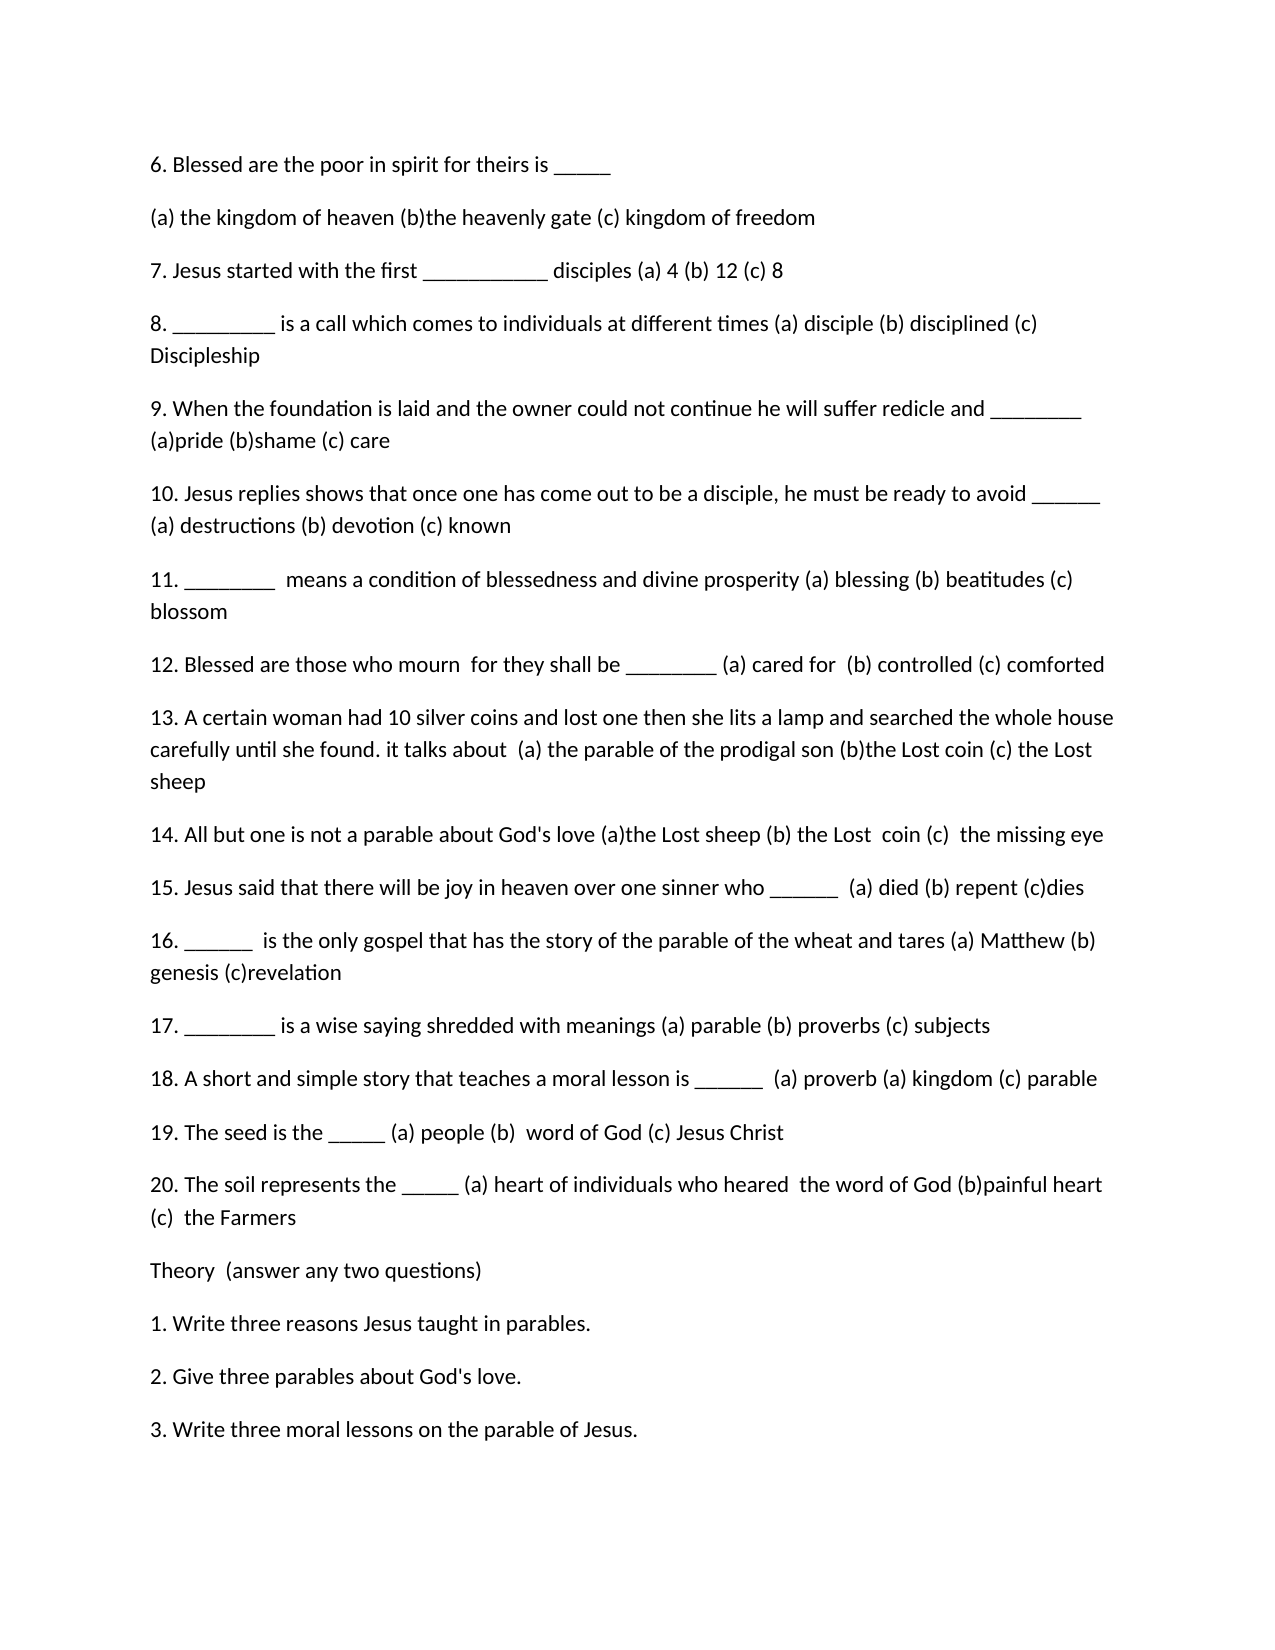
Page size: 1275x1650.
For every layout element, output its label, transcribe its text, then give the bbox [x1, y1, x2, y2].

text 3. Write three moral lessons on the parable of Jesus. [150, 1415, 1125, 1443]
text 10. Jesus replies shows that once one has come out to be a disciple, he must be ready to avoid ______ (a) destructions (b) devotion (c) known [150, 479, 1125, 540]
text Theory (answer any two questions) [150, 1256, 1125, 1284]
text 2. Give three parables about God's love. [150, 1362, 1125, 1390]
text 14. All but one is not a parable about God's love (a)the Lost sheep (b) the Lost coin (c) the missing eye [150, 820, 1125, 848]
text 18. A short and simple story that teaches a moral lesson is ______ (a) proverb (a) kingdom (c) parable [150, 1064, 1125, 1093]
text 6. Blessed are the poor in spirit for theirs is _____ [150, 150, 1125, 178]
text 8. _________ is a call which comes to individuals at different times (a) disciple (b) disciplined (c) Discipleship [150, 309, 1125, 369]
text (a) the kingdom of heaven (b)the heavenly gate (c) kingdom of freedom [150, 203, 1125, 231]
text 11. ________ means a condition of blessedness and divine prosperity (a) blessing (b) beatitudes (c) blossom [150, 565, 1125, 625]
text 19. The seed is the _____ (a) people (b) word of God (c) Jesus Christ [150, 1118, 1125, 1146]
text 16. ______ is the only gospel that has the story of the parable of the wheat and tares (a) Matthew (b) genesis (c)revelation [150, 926, 1125, 987]
text 12. Blessed are those who mourn for they shall be ________ (a) cared for (b) controlled (c) comforted [150, 650, 1125, 678]
text 20. The soil represents the _____ (a) heart of individuals who heared the word of God (b)painful heart (c) the Farmers [150, 1171, 1125, 1231]
text 13. A certain woman had 10 silver coins and lost one then she lits a lamp and searched the whole house carefully until she found. it talks about (a) the parable of the prodigal son (b)the Lost coin (c) the Lost sheep [150, 703, 1125, 795]
text 9. When the foundation is laid and the owner could not continue he will suffer redicle and ________ (a)pride (b)shame (c) care [150, 394, 1125, 454]
text 1. Write three reasons Jesus taught in parables. [150, 1309, 1125, 1337]
text 17. ________ is a wise saying shredded with meanings (a) parable (b) proverbs (c) subjects [150, 1012, 1125, 1039]
text 15. Jesus said that there will be joy in heaven over one sinner who ______ (a) died (b) repent (c)dies [150, 873, 1125, 901]
text 7. Jesus started with the first ___________ disciples (a) 4 (b) 12 (c) 8 [150, 256, 1125, 284]
